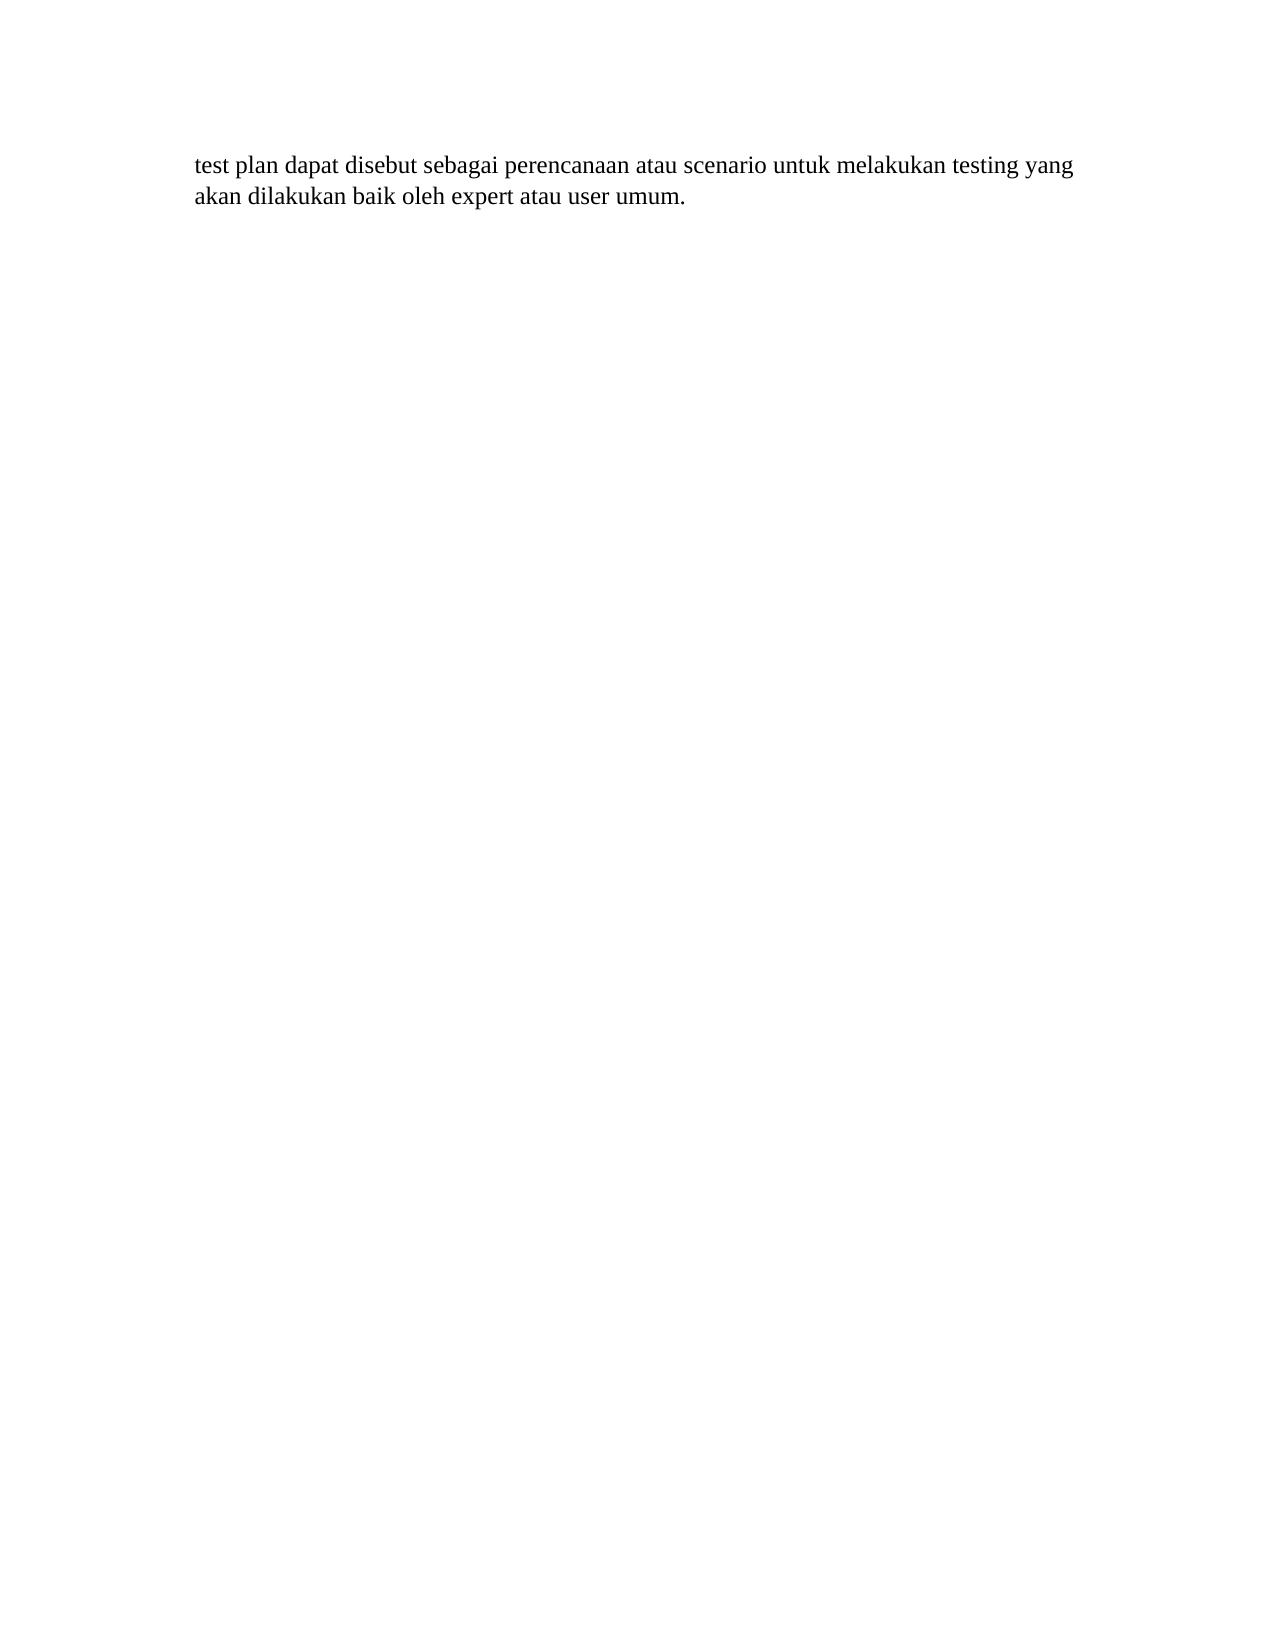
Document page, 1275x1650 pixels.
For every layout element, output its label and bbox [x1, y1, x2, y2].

list [194, 150, 1125, 210]
